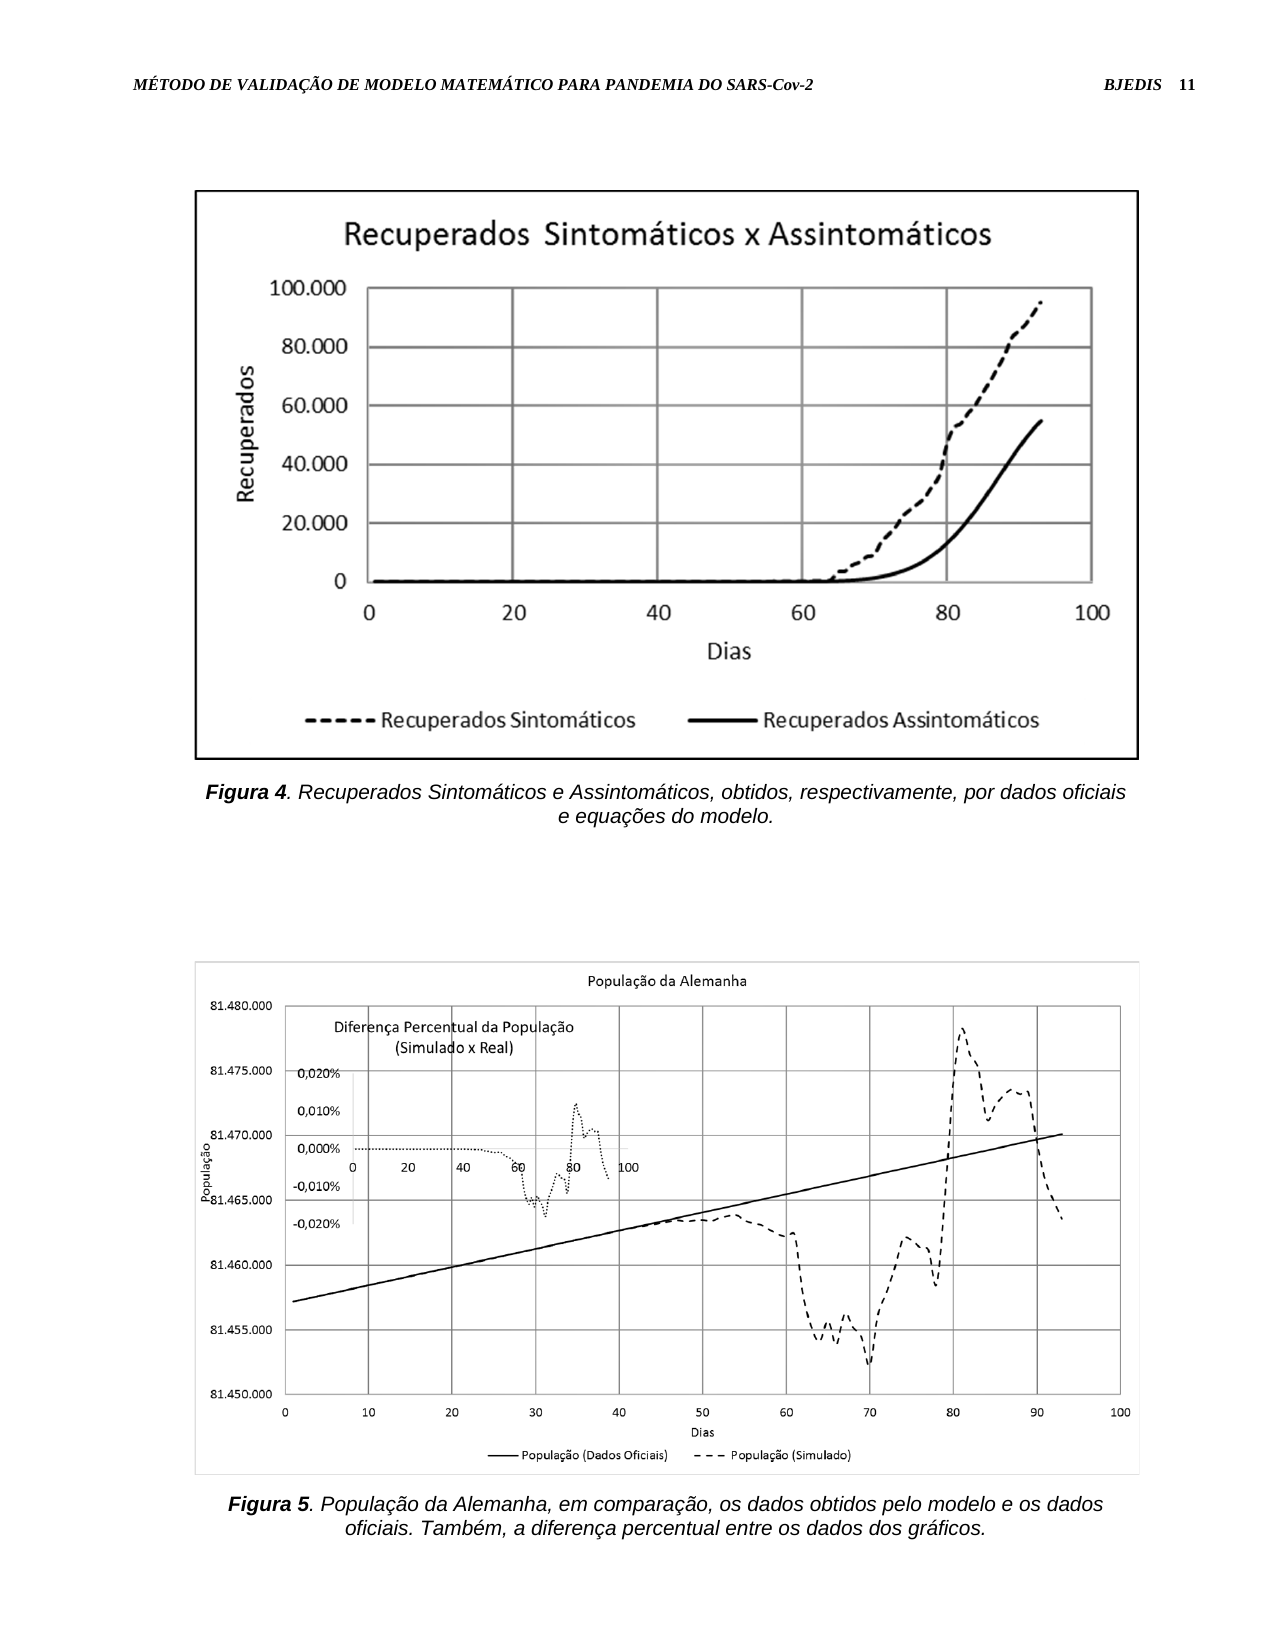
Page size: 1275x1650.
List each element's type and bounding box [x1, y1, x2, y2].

picture [194, 961, 1140, 1475]
picture [194, 190, 1140, 760]
